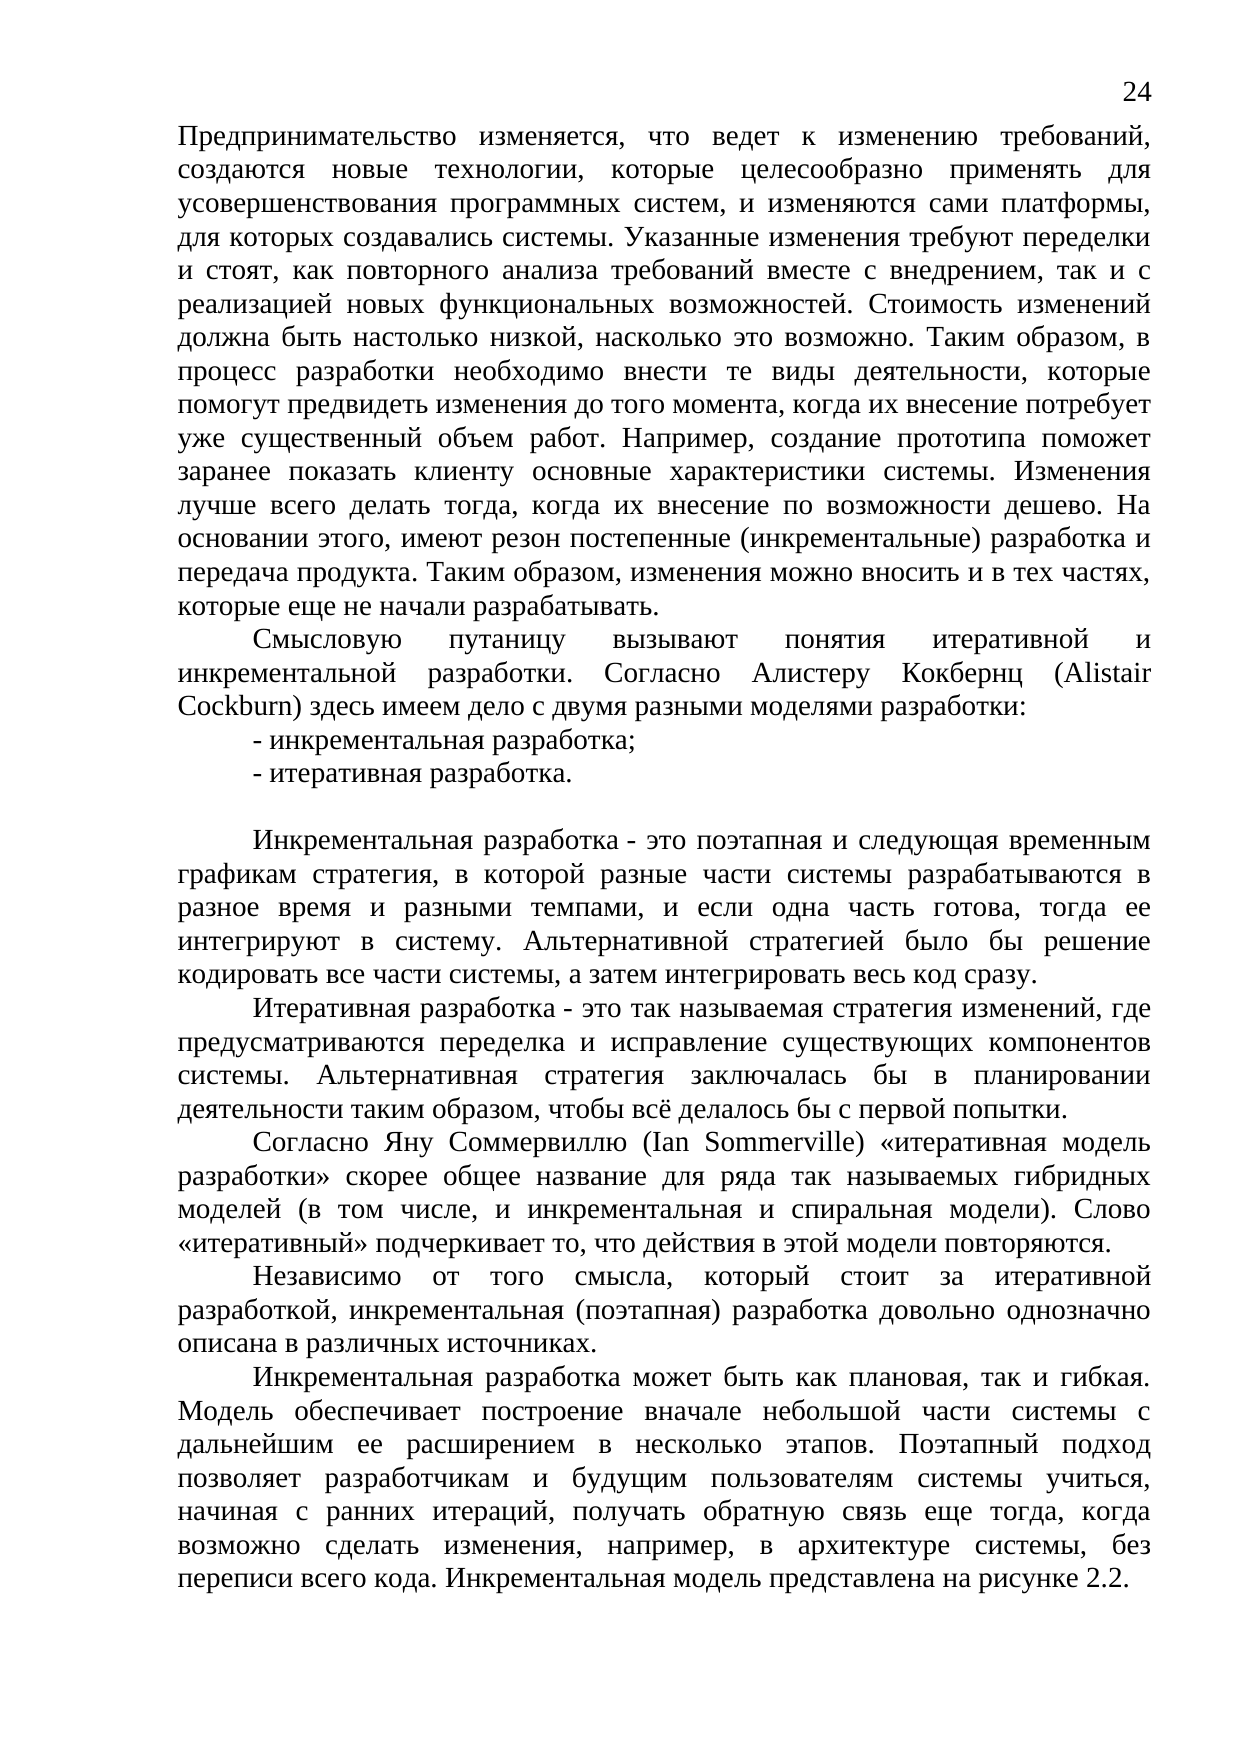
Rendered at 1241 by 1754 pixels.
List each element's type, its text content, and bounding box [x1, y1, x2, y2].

text Инкрементальная разработка - это поэтапная и следующая временным графикам стратегия, в которой разные части системы разрабатываются в разное время и разными темпами, и если одна часть готова, тогда ее интегрируют в систему. Альтернативной стратегией было бы решение кодировать все части системы, а затем интегрировать весь код сразу. [177, 822, 1152, 990]
text Инкрементальная разработка может быть как плановая, так и гибкая. Модель обеспечивает построение вначале небольшой части системы с дальнейшим ее расширением в несколько этапов. Поэтапный подход позволяет разработчикам и будущим пользователям системы учиться, начиная с ранних итераций, получать обратную связь еще тогда, когда возможно сделать изменения, например, в архитектуре системы, без переписи всего кода. Инкрементальная модель представлена на рисунке 2.2. [177, 1359, 1152, 1594]
text Независимо от того смысла, который стоит за итеративной разработкой, инкрементальная (поэтапная) разработка довольно однозначно описана в различных источниках. [177, 1258, 1152, 1359]
text Итеративная разработка - это так называемая стратегия изменений, где предусматриваются переделка и исправление существующих компонентов системы. Альтернативная стратегия заключалась бы в планировании деятельности таким образом, чтобы всё делалось бы с первой попытки. [177, 990, 1152, 1124]
text - инкрементальная разработка; [177, 722, 1152, 755]
text Согласно Яну Соммервиллю (Ian Sommerville) «итеративная модель разработки» скорее общее название для ряда так называемых гибридных моделей (в том числе, и инкрементальная и спиральная модели). Слово «итеративный» подчеркивает то, что действия в этой модели повторяются. [177, 1124, 1152, 1258]
text - итеративная разработка. [177, 755, 1152, 789]
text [177, 118, 1152, 621]
text Смысловую путаницу вызывают понятия итеративной и инкрементальной разработки. Согласно Алистеру Кокбернц (Alistair Cockburn) здесь имеем дело с двумя разными моделями разработки: [177, 621, 1152, 722]
